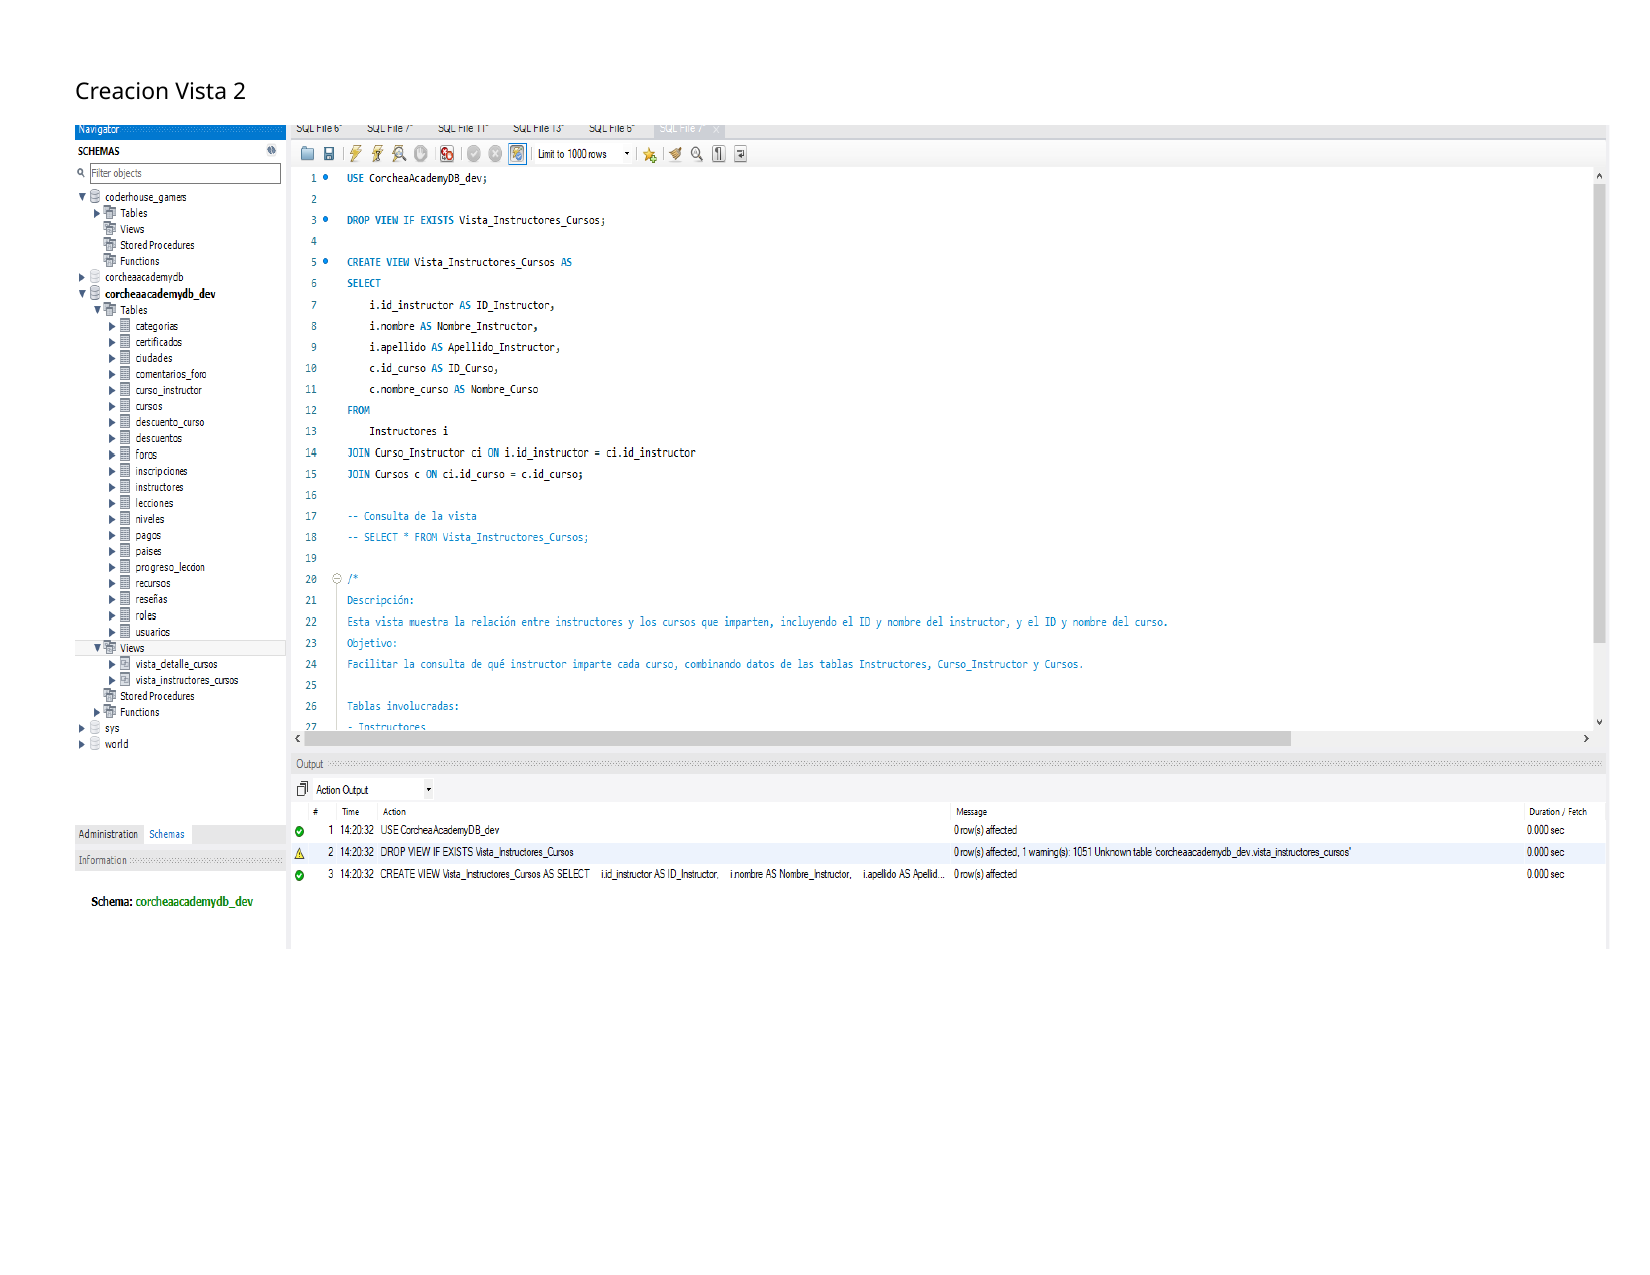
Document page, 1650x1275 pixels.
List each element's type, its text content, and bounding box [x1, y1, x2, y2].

text Creacion Vista 2 [75, 75, 1575, 106]
picture [75, 125, 1610, 949]
